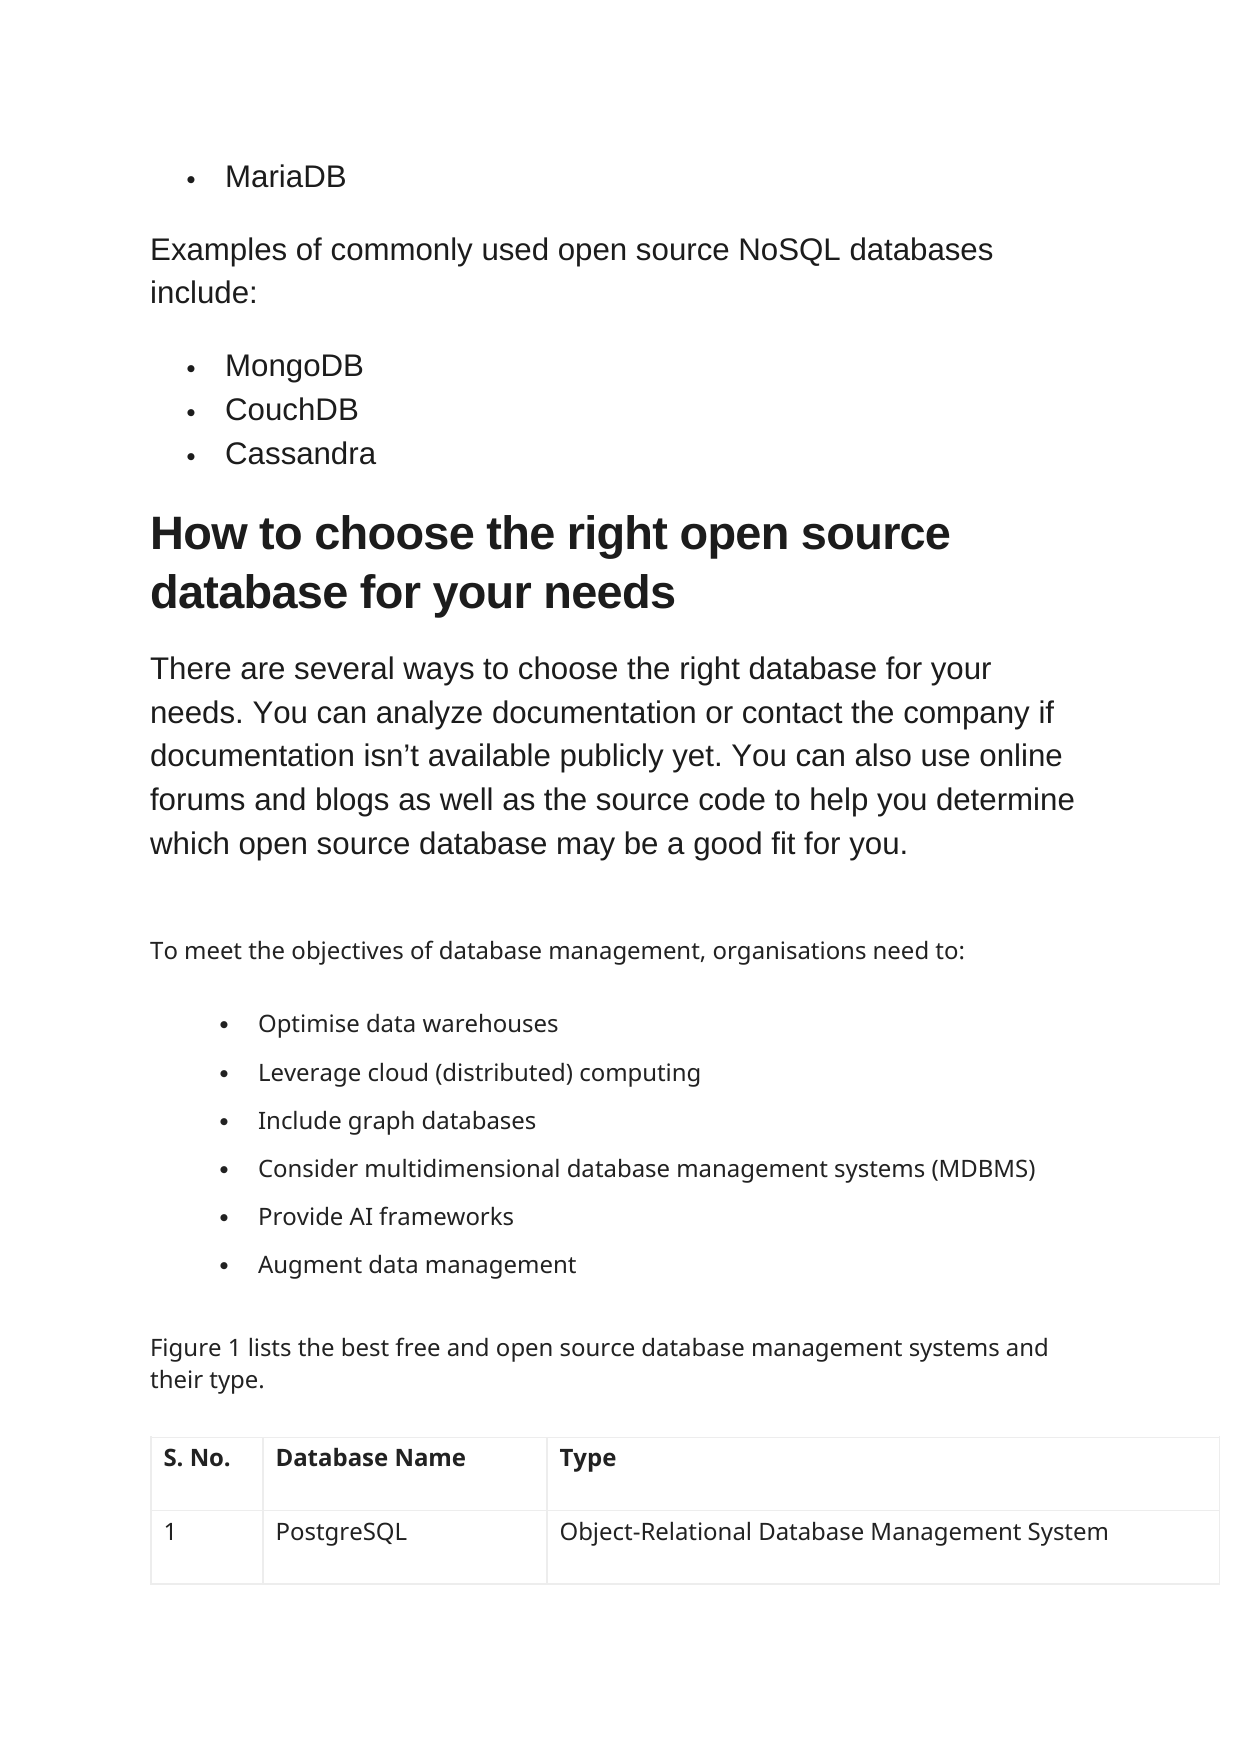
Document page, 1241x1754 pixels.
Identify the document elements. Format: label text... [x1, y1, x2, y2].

list MongoDB [187, 339, 1090, 383]
list Cassandra [187, 427, 1090, 471]
list Optimise data warehouses [220, 1007, 1090, 1040]
list Leverage cloud (distributed) computing [220, 1055, 1090, 1088]
table_header Type [548, 1438, 1219, 1509]
list MariaDB [187, 150, 1090, 194]
table_header Database Name [264, 1438, 546, 1509]
list Provide AI frameworks [220, 1200, 1090, 1233]
text Figure 1 lists the best free and open source database management systems and their type. [150, 1331, 1090, 1396]
table_header S. No. [152, 1438, 262, 1509]
list CouchDB [187, 383, 1090, 427]
list Consider multidimensional database management systems (MDBMS) [220, 1152, 1090, 1184]
text There are several ways to choose the right database for your needs. You can analyze documentation or contact the company if documentation isn’t available publicly yet. You can also use online forums and blogs as well as the source code to help you determine which open source database may be a good fit for you. [150, 642, 1090, 861]
list Include graph databases [220, 1104, 1090, 1136]
text How to choose the right open source database for your needs [150, 500, 1090, 619]
table_cell 1 [152, 1511, 262, 1583]
text To meet the objectives of database management, organisations need to: [150, 934, 1090, 967]
table_cell PostgreSQL [264, 1511, 546, 1583]
text Examples of commonly used open source NoSQL databases include: [150, 223, 1090, 310]
list Augment data management [220, 1248, 1090, 1281]
table_cell Object-Relational Database Management System [548, 1511, 1219, 1583]
